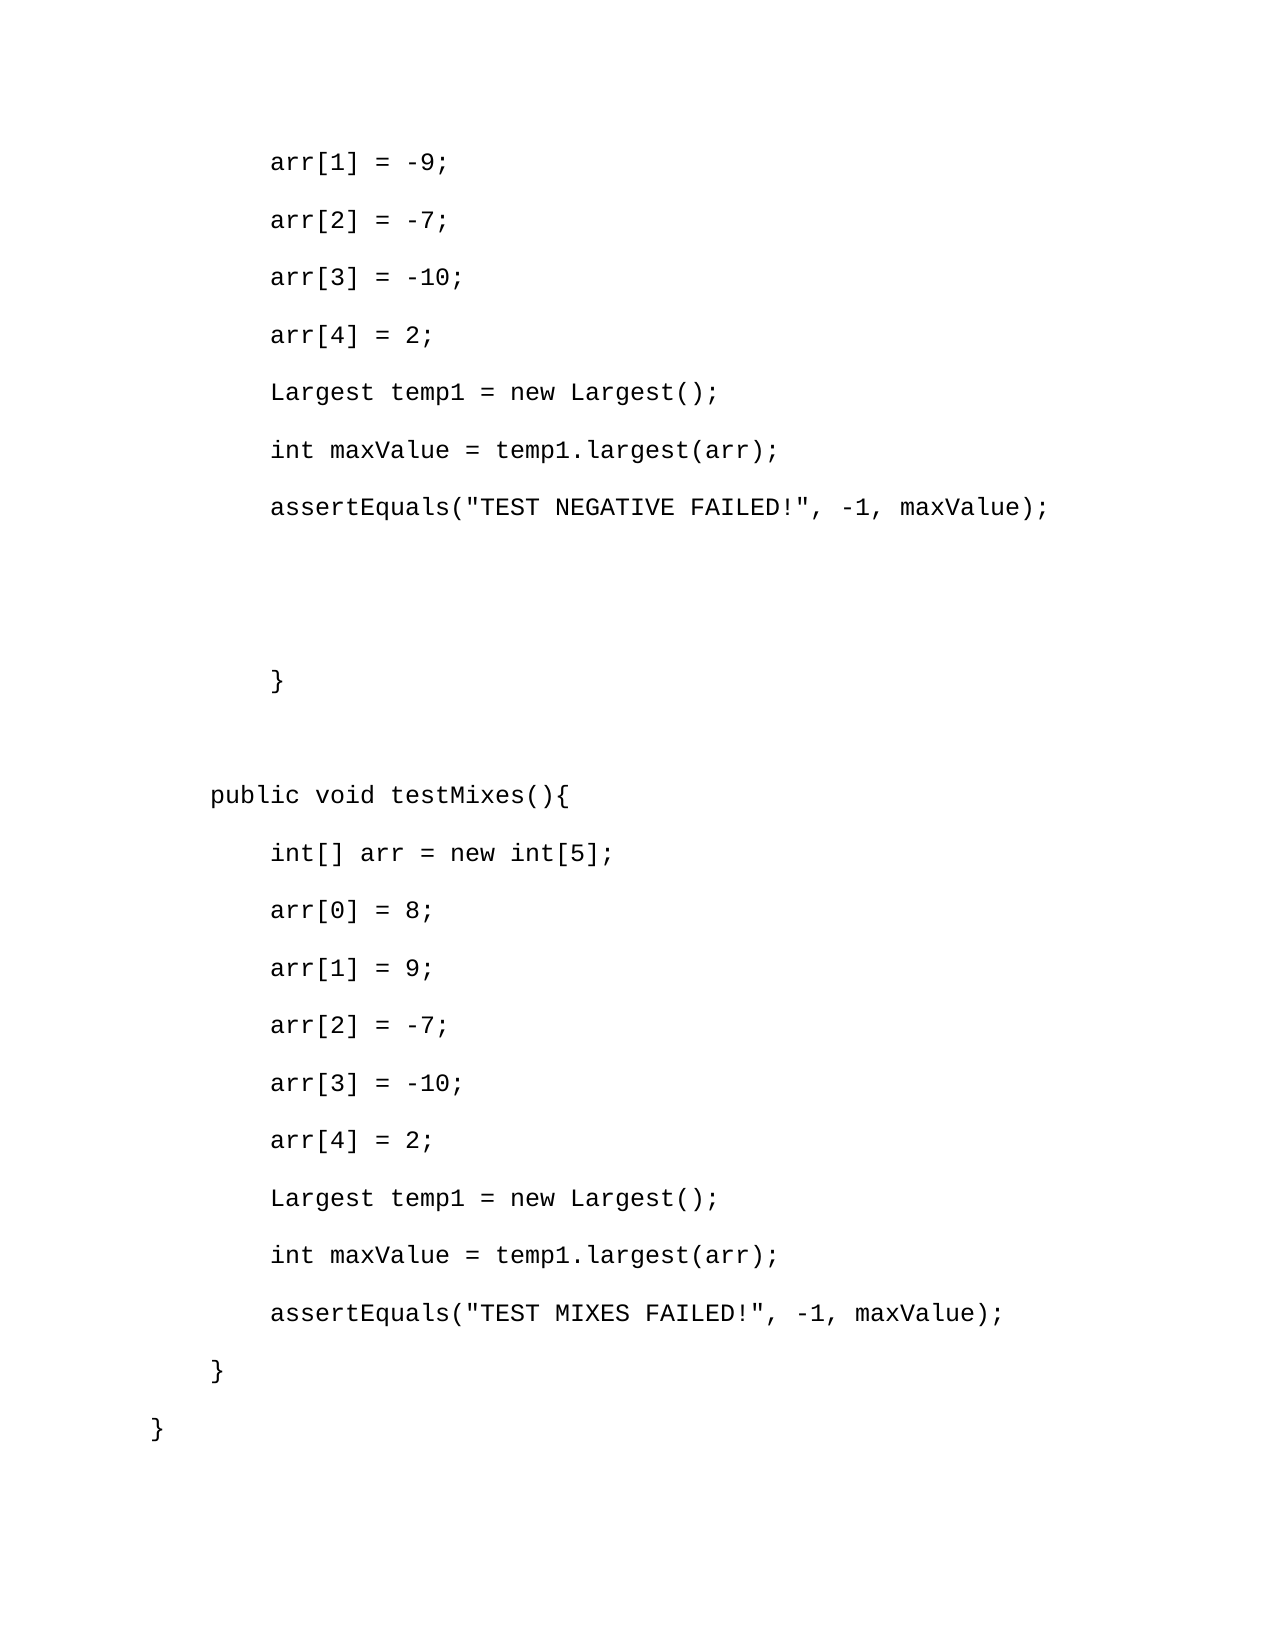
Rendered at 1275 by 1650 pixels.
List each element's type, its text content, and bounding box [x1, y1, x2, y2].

text arr[1] = -9; [150, 150, 1125, 178]
text } [150, 1415, 1125, 1444]
text arr[4] = 2; [150, 322, 1125, 351]
text Largest temp1 = new Largest(); [150, 380, 1125, 408]
text } [150, 667, 1125, 696]
text } [150, 1358, 1125, 1386]
text Largest temp1 = new Largest(); [150, 1185, 1125, 1214]
text arr[2] = -7; [150, 207, 1125, 236]
text arr[2] = -7; [150, 1013, 1125, 1041]
text arr[3] = -10; [150, 265, 1125, 293]
text int maxValue = temp1.largest(arr); [150, 1243, 1125, 1271]
text arr[4] = 2; [150, 1128, 1125, 1156]
text assertEquals("TEST NEGATIVE FAILED!", -1, maxValue); [150, 495, 1125, 523]
text arr[0] = 8; [150, 898, 1125, 926]
text public void testMixes(){ [150, 783, 1125, 811]
text arr[3] = -10; [150, 1070, 1125, 1099]
text int maxValue = temp1.largest(arr); [150, 437, 1125, 466]
text int[] arr = new int[5]; [150, 840, 1125, 869]
text assertEquals("TEST MIXES FAILED!", -1, maxValue); [150, 1300, 1125, 1329]
text arr[1] = 9; [150, 955, 1125, 984]
